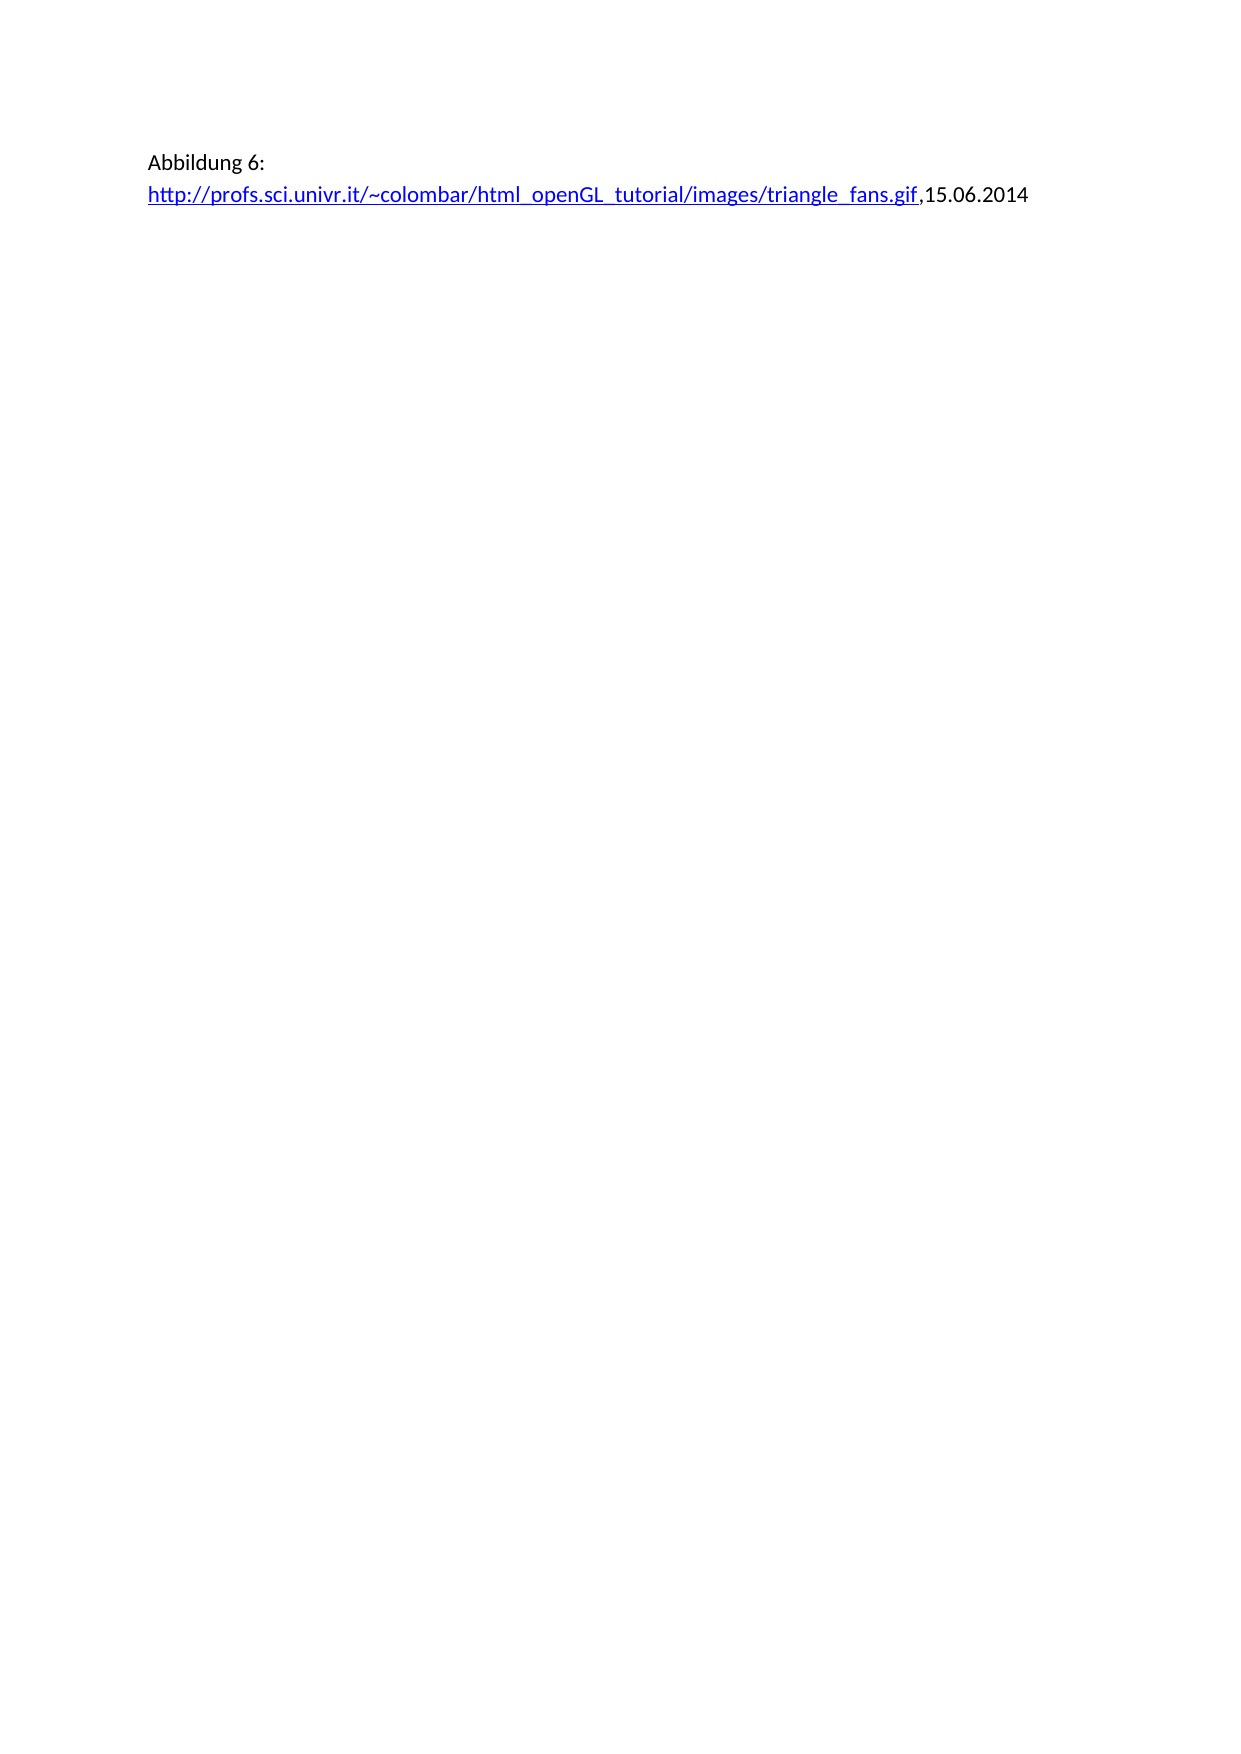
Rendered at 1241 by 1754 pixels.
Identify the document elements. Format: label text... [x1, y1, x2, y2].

text Abbildung 6: http://profs.sci.univr.it/~colombar/html_openGL_tutorial/images/triangle_fans.gif,15.06.2014 [148, 148, 1093, 208]
